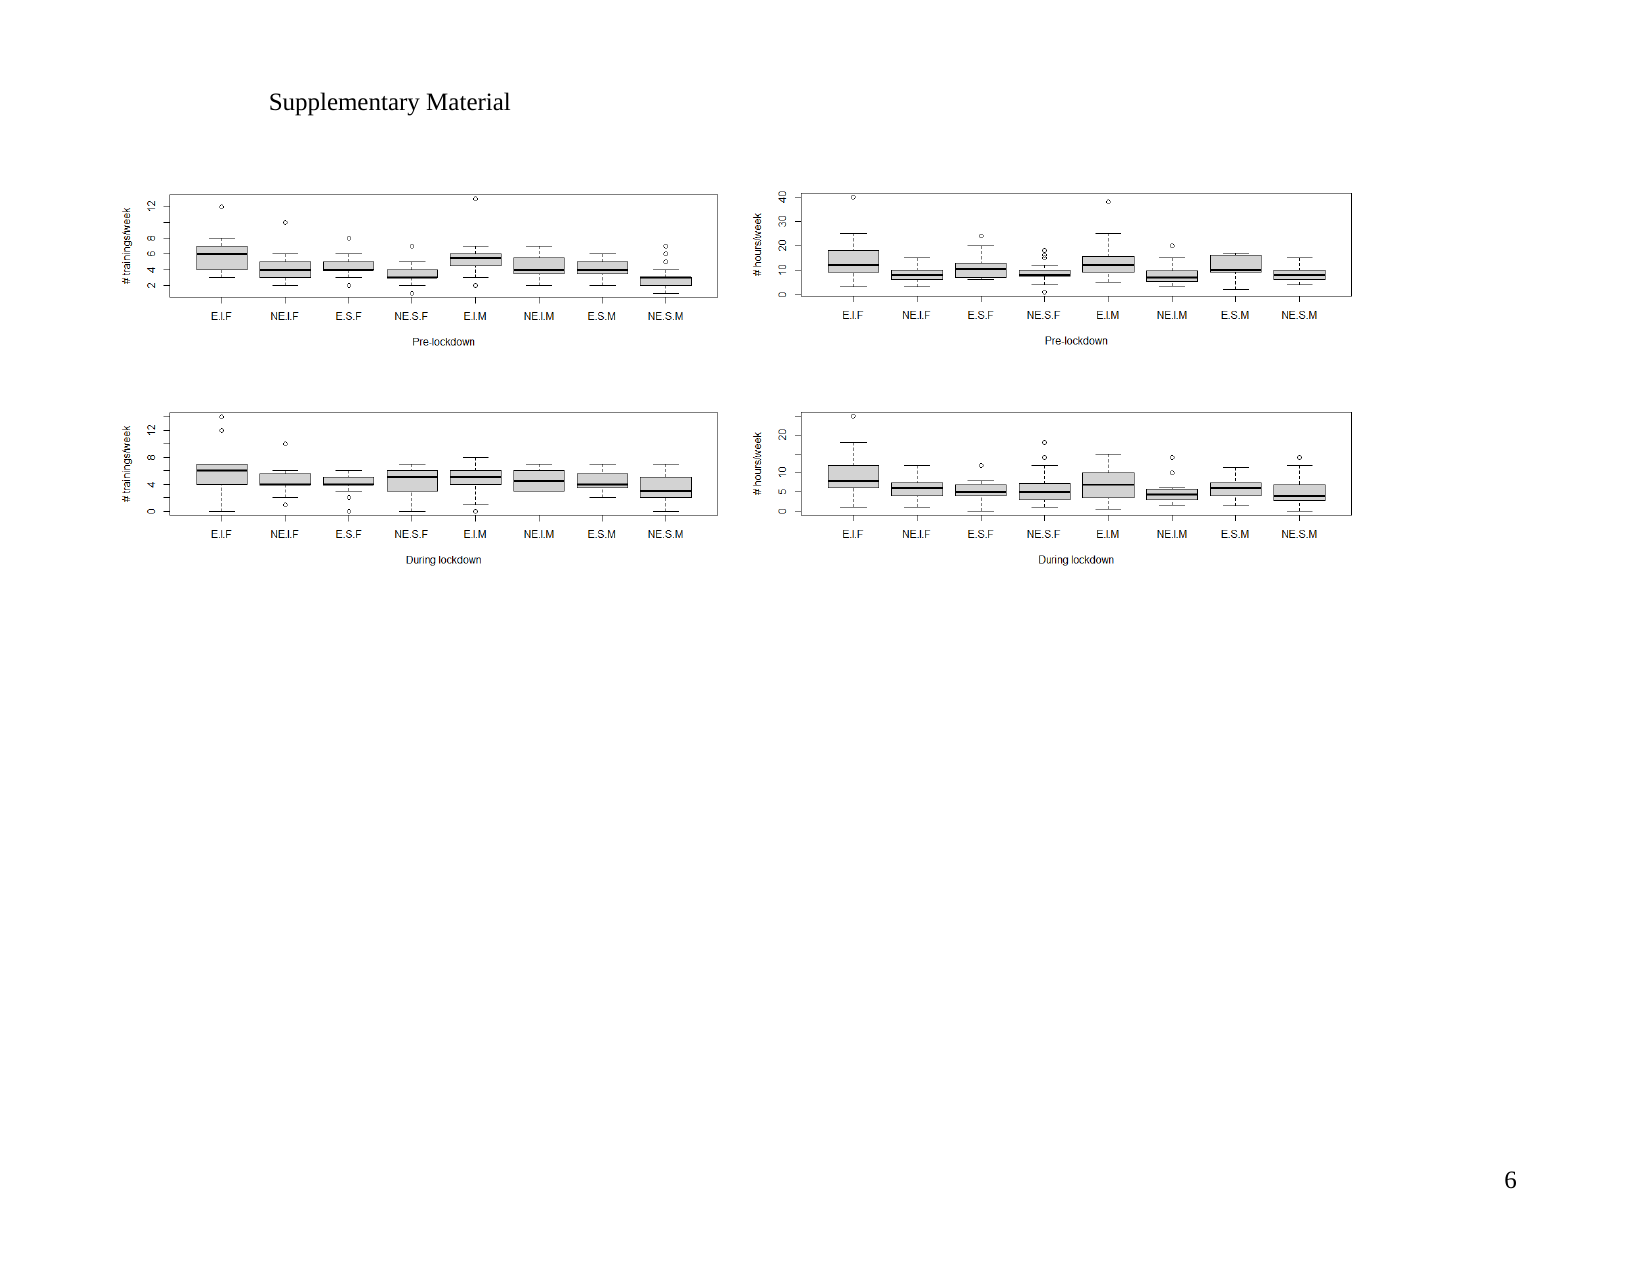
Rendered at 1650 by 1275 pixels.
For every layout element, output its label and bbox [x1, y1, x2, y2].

picture [749, 141, 1378, 579]
picture [118, 143, 744, 579]
